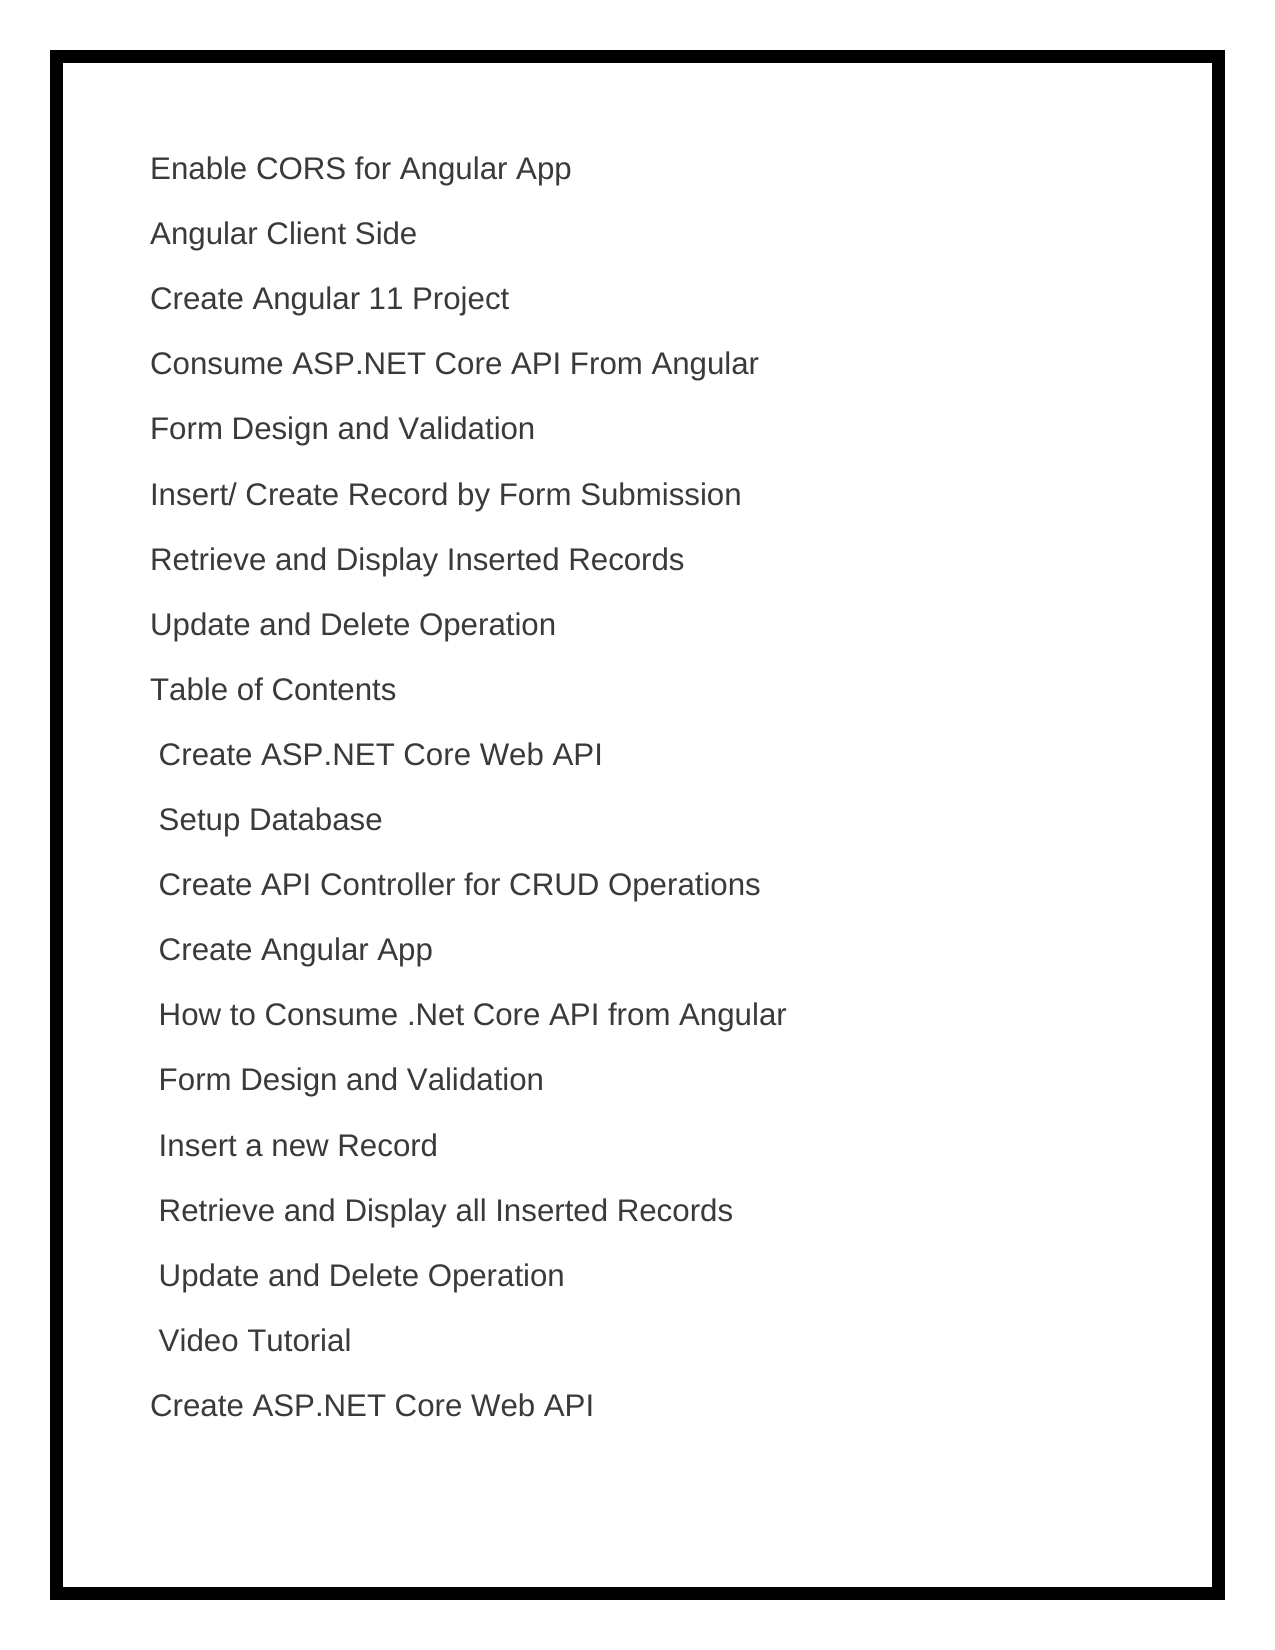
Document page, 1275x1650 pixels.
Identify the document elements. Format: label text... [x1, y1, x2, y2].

text How to Consume .Net Core API from Angular [150, 996, 1125, 1032]
text Table of Contents [150, 671, 1125, 707]
text Create ASP.NET Core Web API [150, 1387, 1125, 1423]
text Consume ASP.NET Core API From Angular [150, 345, 1125, 381]
text Update and Delete Operation [150, 606, 1125, 642]
text Retrieve and Display Inserted Records [150, 541, 1125, 577]
text Create ASP.NET Core Web API [150, 736, 1125, 772]
text Enable CORS for Angular App [150, 150, 1125, 186]
text Create Angular App [150, 931, 1125, 967]
text Create Angular 11 Project [150, 280, 1125, 316]
text Angular Client Side [150, 215, 1125, 251]
text Setup Database [150, 801, 1125, 837]
text Update and Delete Operation [150, 1257, 1125, 1293]
text Insert a new Record [150, 1127, 1125, 1162]
text Video Tutorial [150, 1322, 1125, 1358]
text Form Design and Validation [150, 410, 1125, 446]
text Create API Controller for CRUD Operations [150, 866, 1125, 902]
text Retrieve and Display all Inserted Records [150, 1192, 1125, 1228]
text Form Design and Validation [150, 1061, 1125, 1097]
text Insert/ Create Record by Form Submission [150, 476, 1125, 511]
